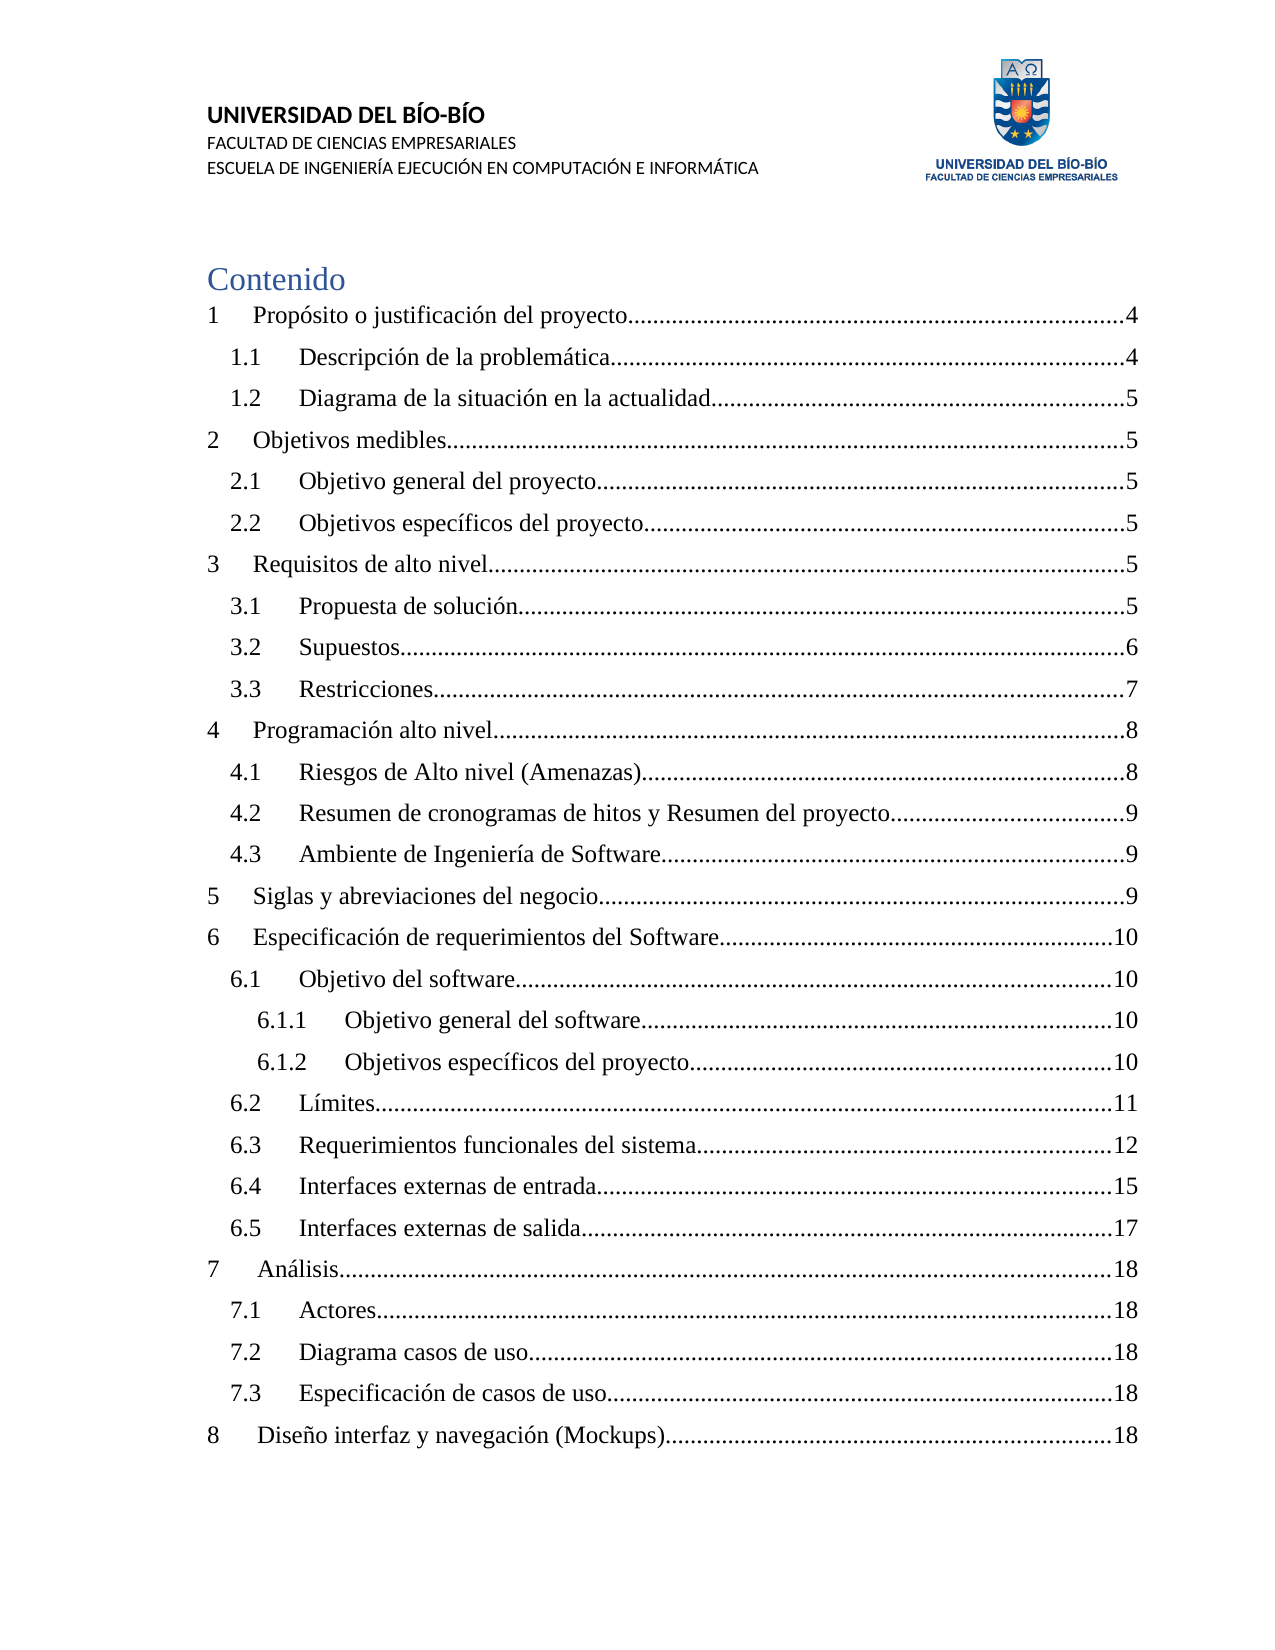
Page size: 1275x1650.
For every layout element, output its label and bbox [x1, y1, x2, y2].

picture [903, 44, 1140, 195]
